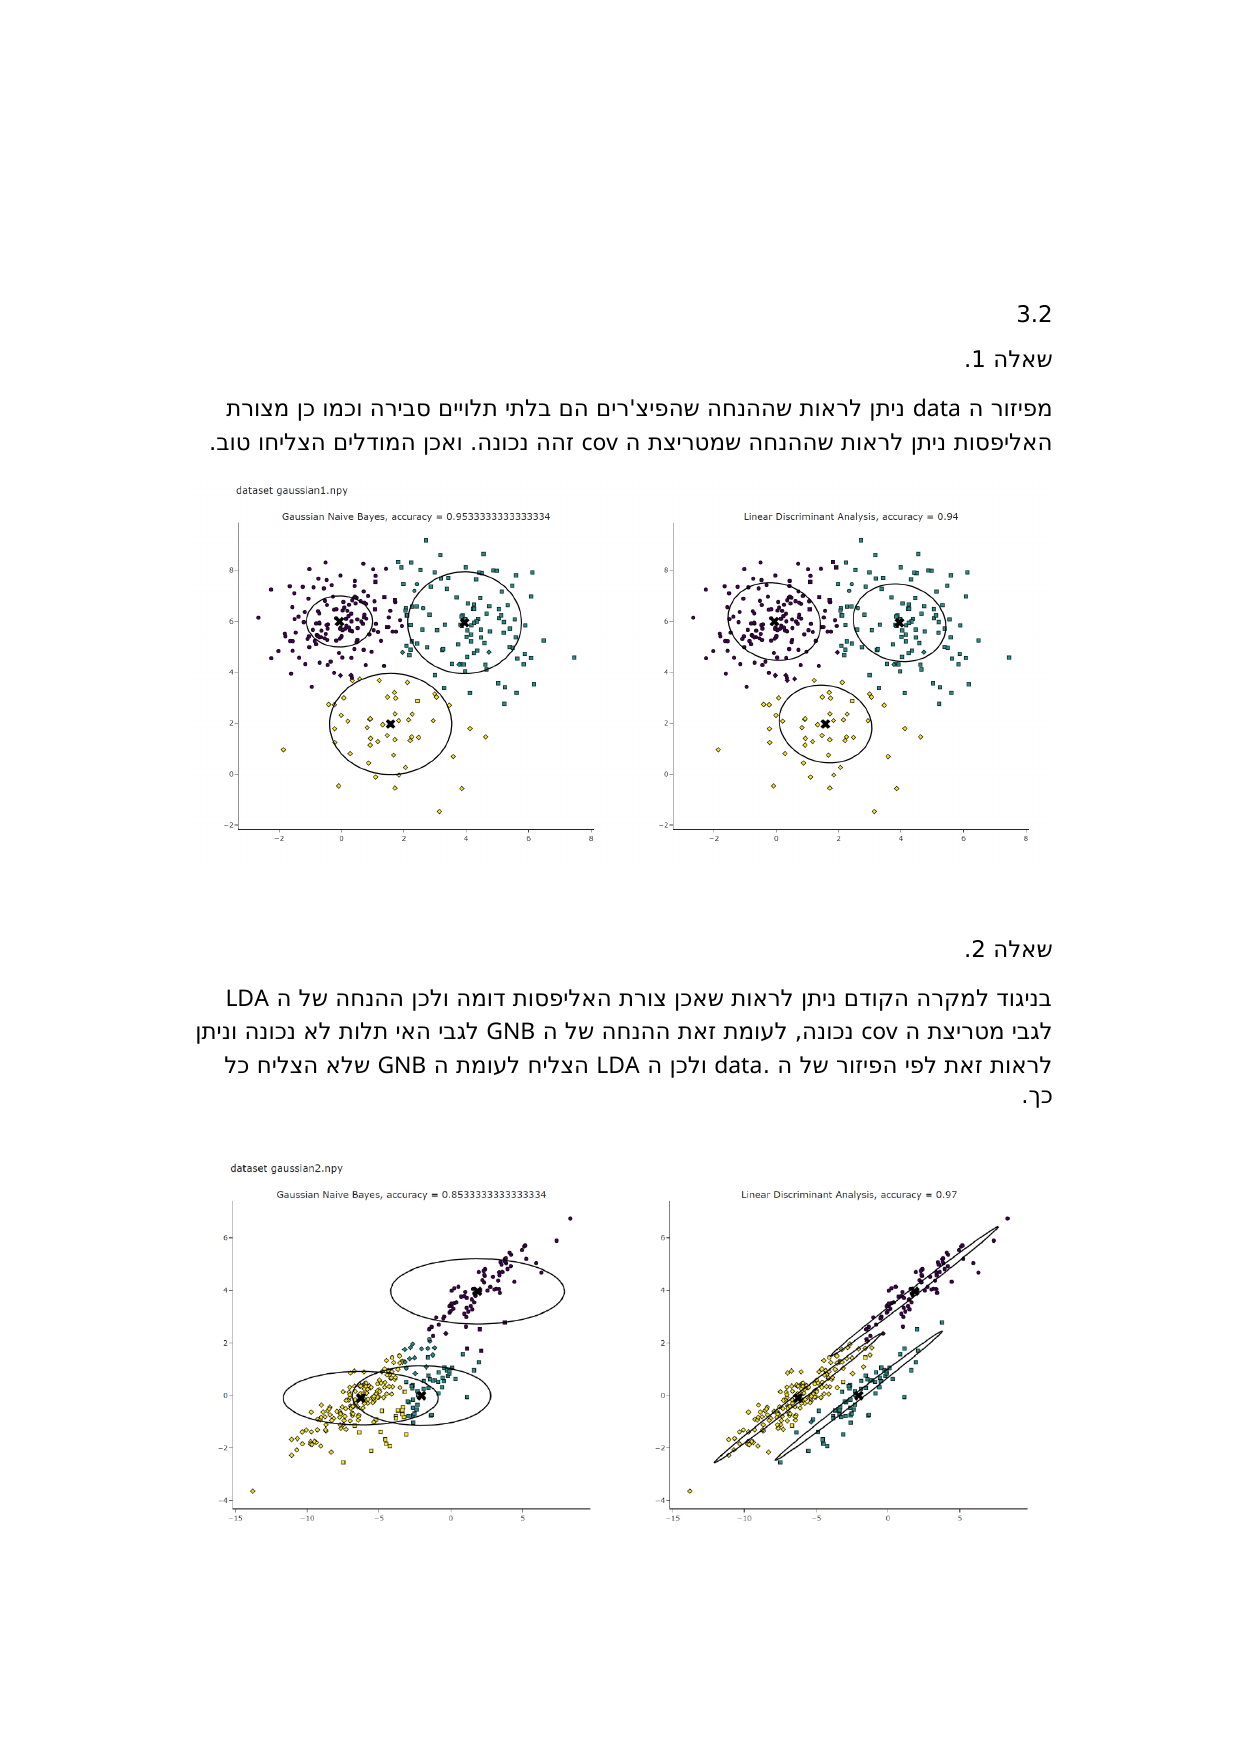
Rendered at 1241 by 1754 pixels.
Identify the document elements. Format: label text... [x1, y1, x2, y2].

text שאלה 2. [187, 936, 1053, 963]
text בניגוד למקרה הקודם ניתן לראות שאכן צורת האליפסות דומה ולכן ההנחה של ה LDA לגבי מטריצת ה cov נכונה, לעומת זאת ההנחה של ה GNB לגבי האי תלות לא נכונה וניתן לראות זאת לפי הפיזור של ה .data ולכן ה LDA הצליח לעומת ה GNB שלא הצליח כל כך. [187, 982, 1053, 1108]
picture [187, 1157, 1053, 1540]
text מפיזור ה data ניתן לראות שההנחה שהפיצ'רים הם בלתי תלויים סבירה וכמו כן מצורת האליפסות ניתן לראות שההנחה שמטריצת ה cov זהה נכונה. ואכן המודלים הצליחו טוב. [187, 392, 1053, 457]
text שאלה 1. [187, 347, 1053, 373]
text 3.2 [187, 301, 1053, 328]
picture [187, 475, 1053, 871]
